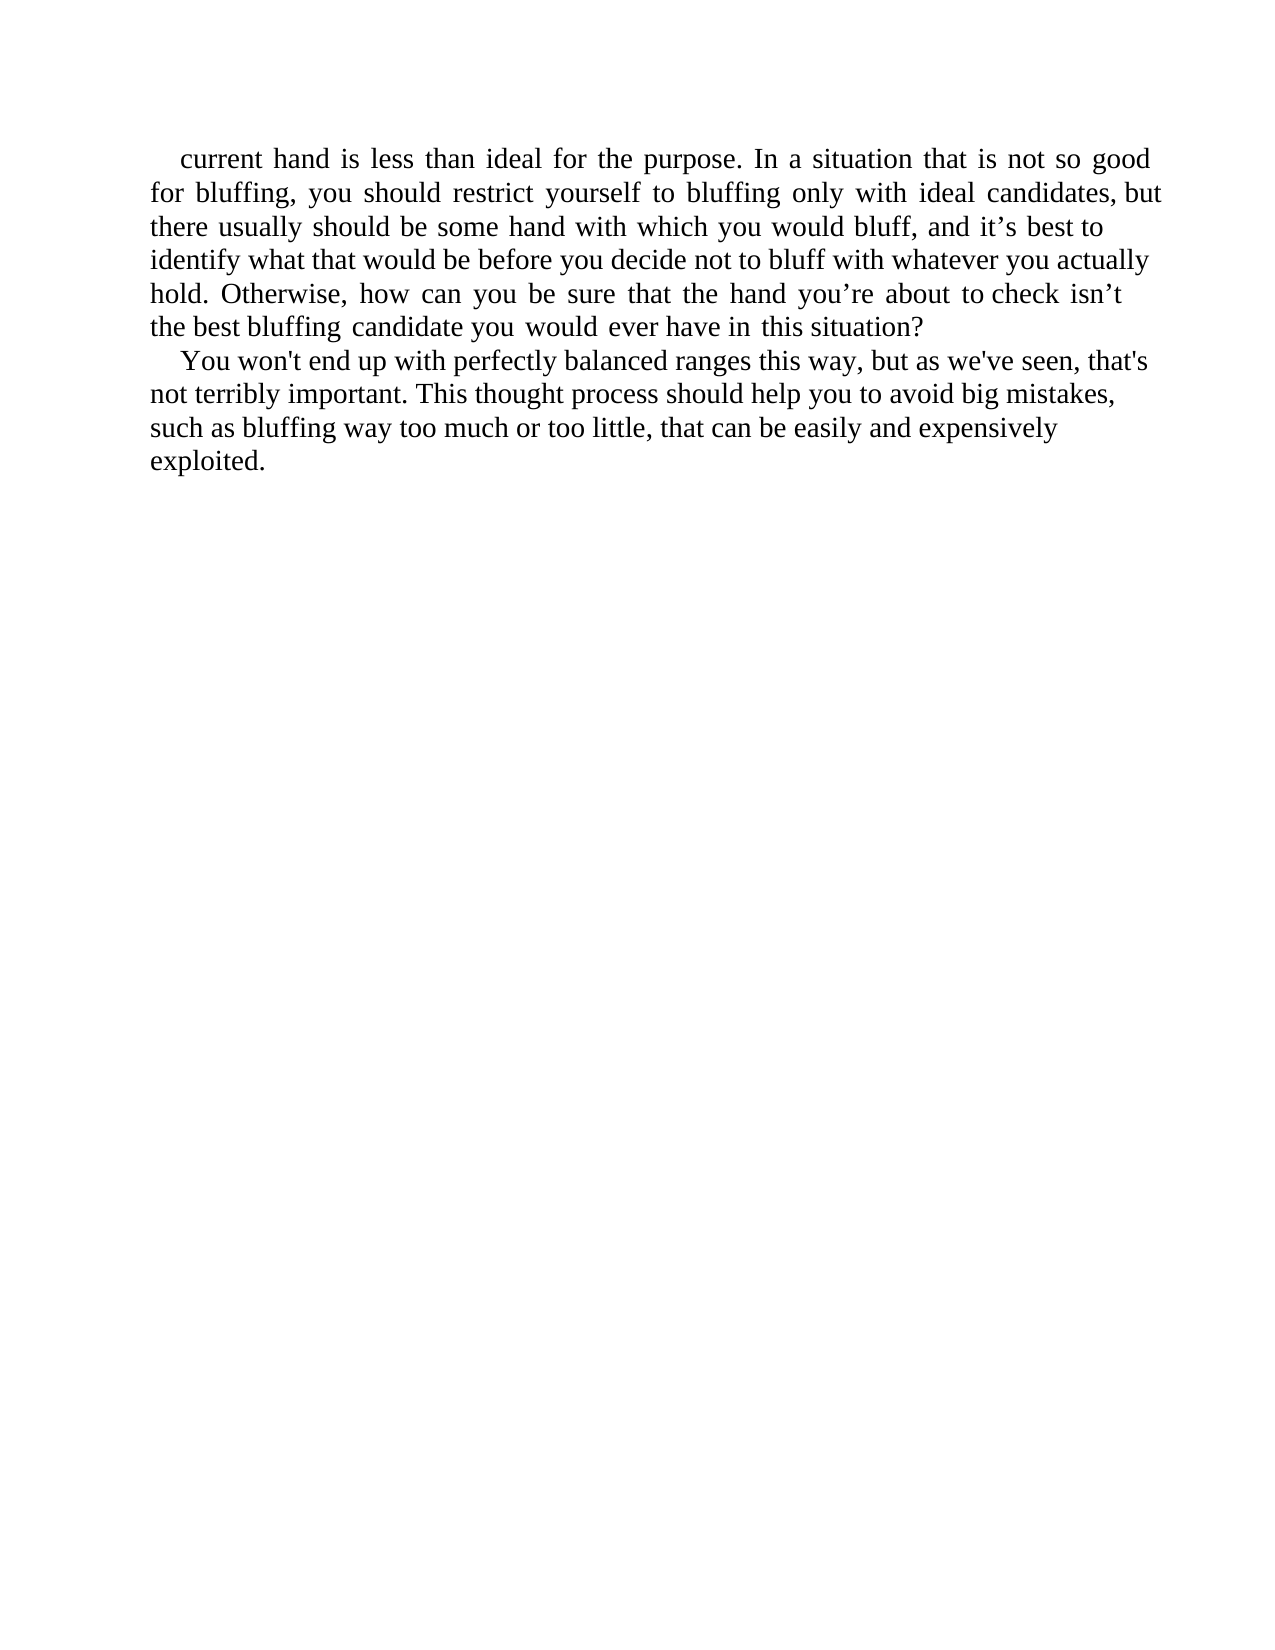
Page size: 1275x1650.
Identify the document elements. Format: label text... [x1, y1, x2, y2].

text current hand is less than ideal for the purpose. In a situation that is not so good for bluffing, you should restrict yourself to bluffing only with ideal candidates, but there usually should be some hand with which you would bluff, and it’s best to identify what that would be before you decide not to bluff with whatever you actually hold. Otherwise, how can you be sure that the hand you’re about to check isn’t the best bluffing candidate you would ever have in this situation? [150, 142, 1162, 343]
text You won't end up with perfectly balanced ranges this way, but as we've seen, that's not terribly important. This thought process should help you to avoid big mistakes, such as bluffing way too much or too little, that can be easily and expensively exploited. [150, 343, 1162, 477]
